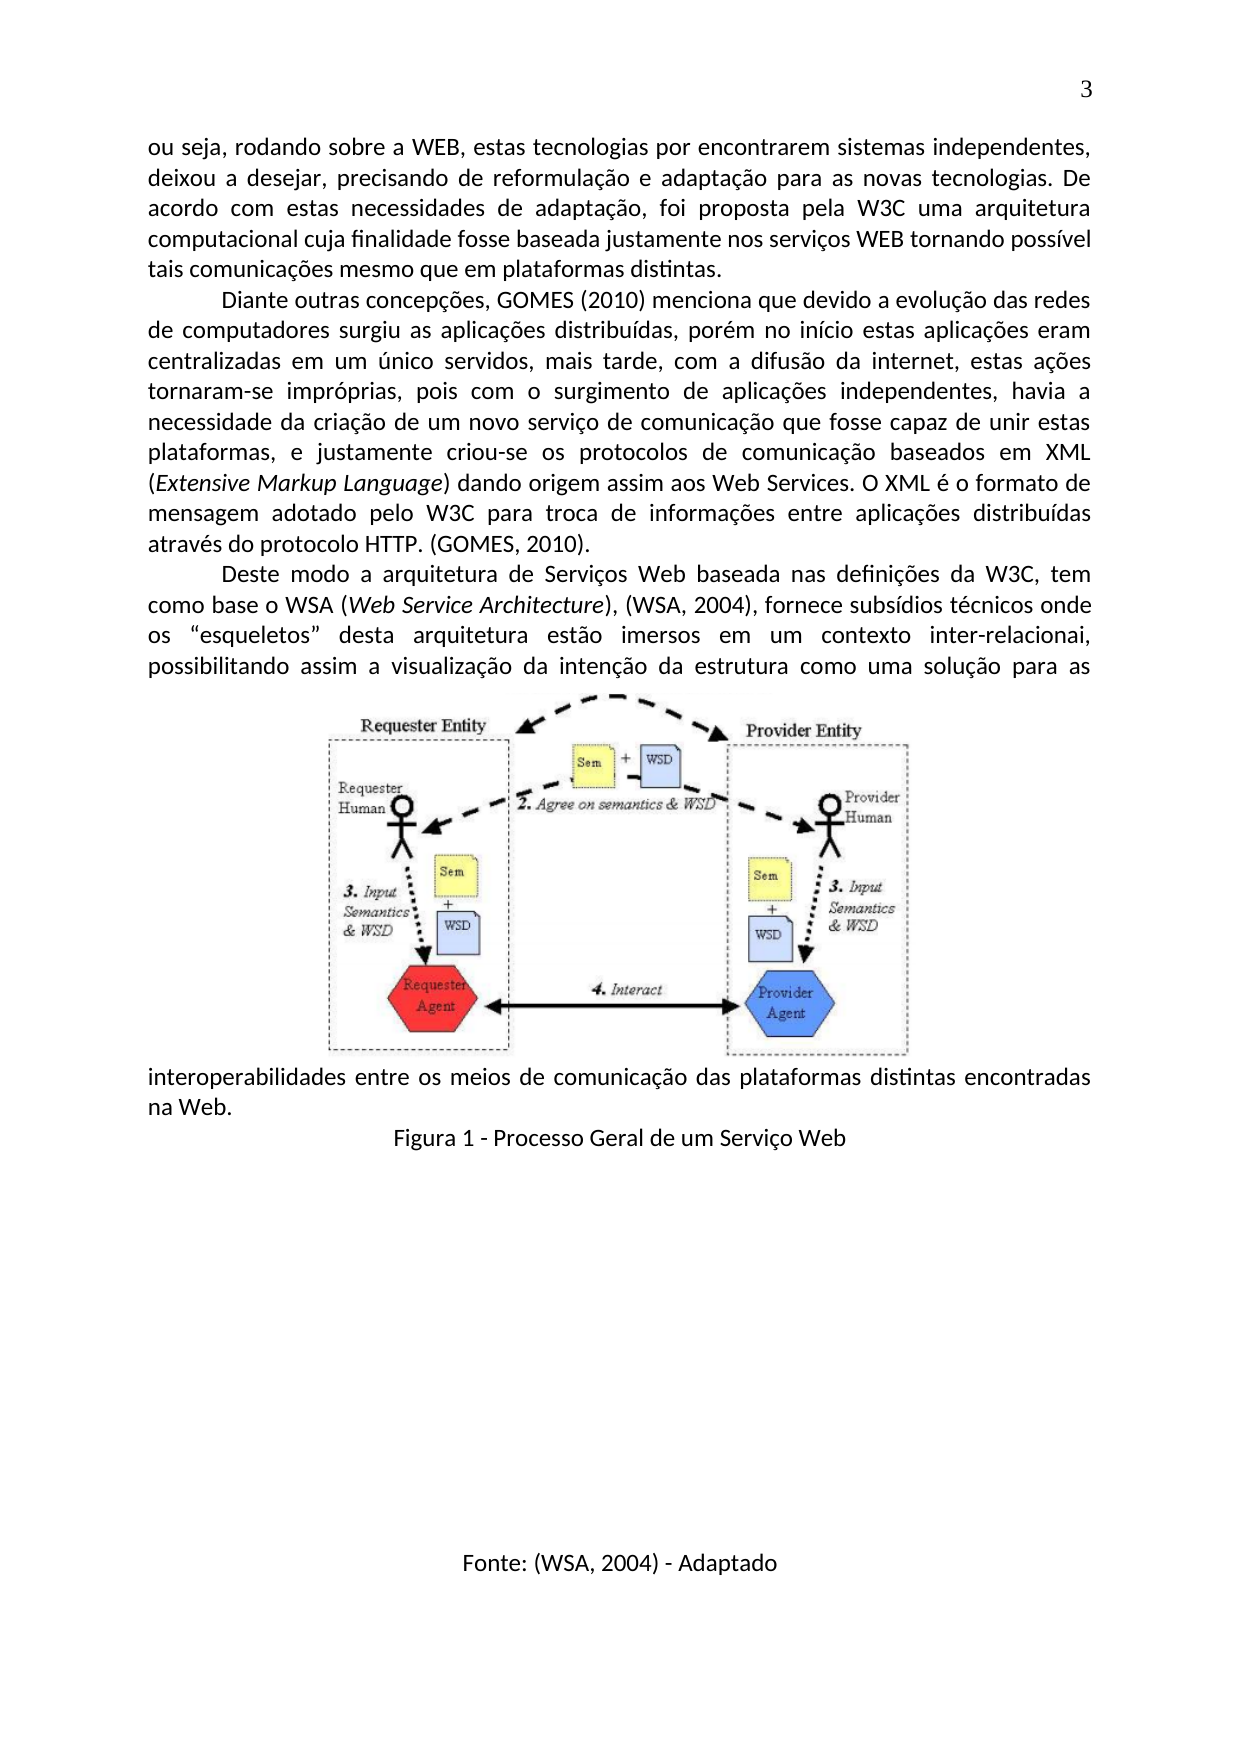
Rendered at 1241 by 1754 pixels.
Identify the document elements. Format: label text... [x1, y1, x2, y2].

text Figura 1 - Processo Geral de um Serviço Web [148, 1122, 1092, 1153]
text Diante outras concepções, GOMES (2010) menciona que devido a evolução das redes de computadores surgiu as aplicações distribuídas, porém no início estas aplicações eram centralizadas em um único servidos, mais tarde, com a difusão da internet, estas ações tornaram-se impróprias, pois com o surgimento de aplicações independentes, havia a necessidade da criação de um novo serviço de comunicação que fosse capaz de unir estas plataformas, e justamente criou-se os protocolos de comunicação baseados em XML (Extensive Markup Language) dando origem assim aos Web Services. O XML é o formato de mensagem adotado pelo W3C para troca de informações entre aplicações distribuídas através do protocolo HTTP. (GOMES, 2010). [148, 284, 1092, 558]
text Fonte: (WSA, 2004) - Adaptado [148, 1548, 1092, 1578]
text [148, 131, 1092, 284]
picture [324, 693, 917, 1061]
